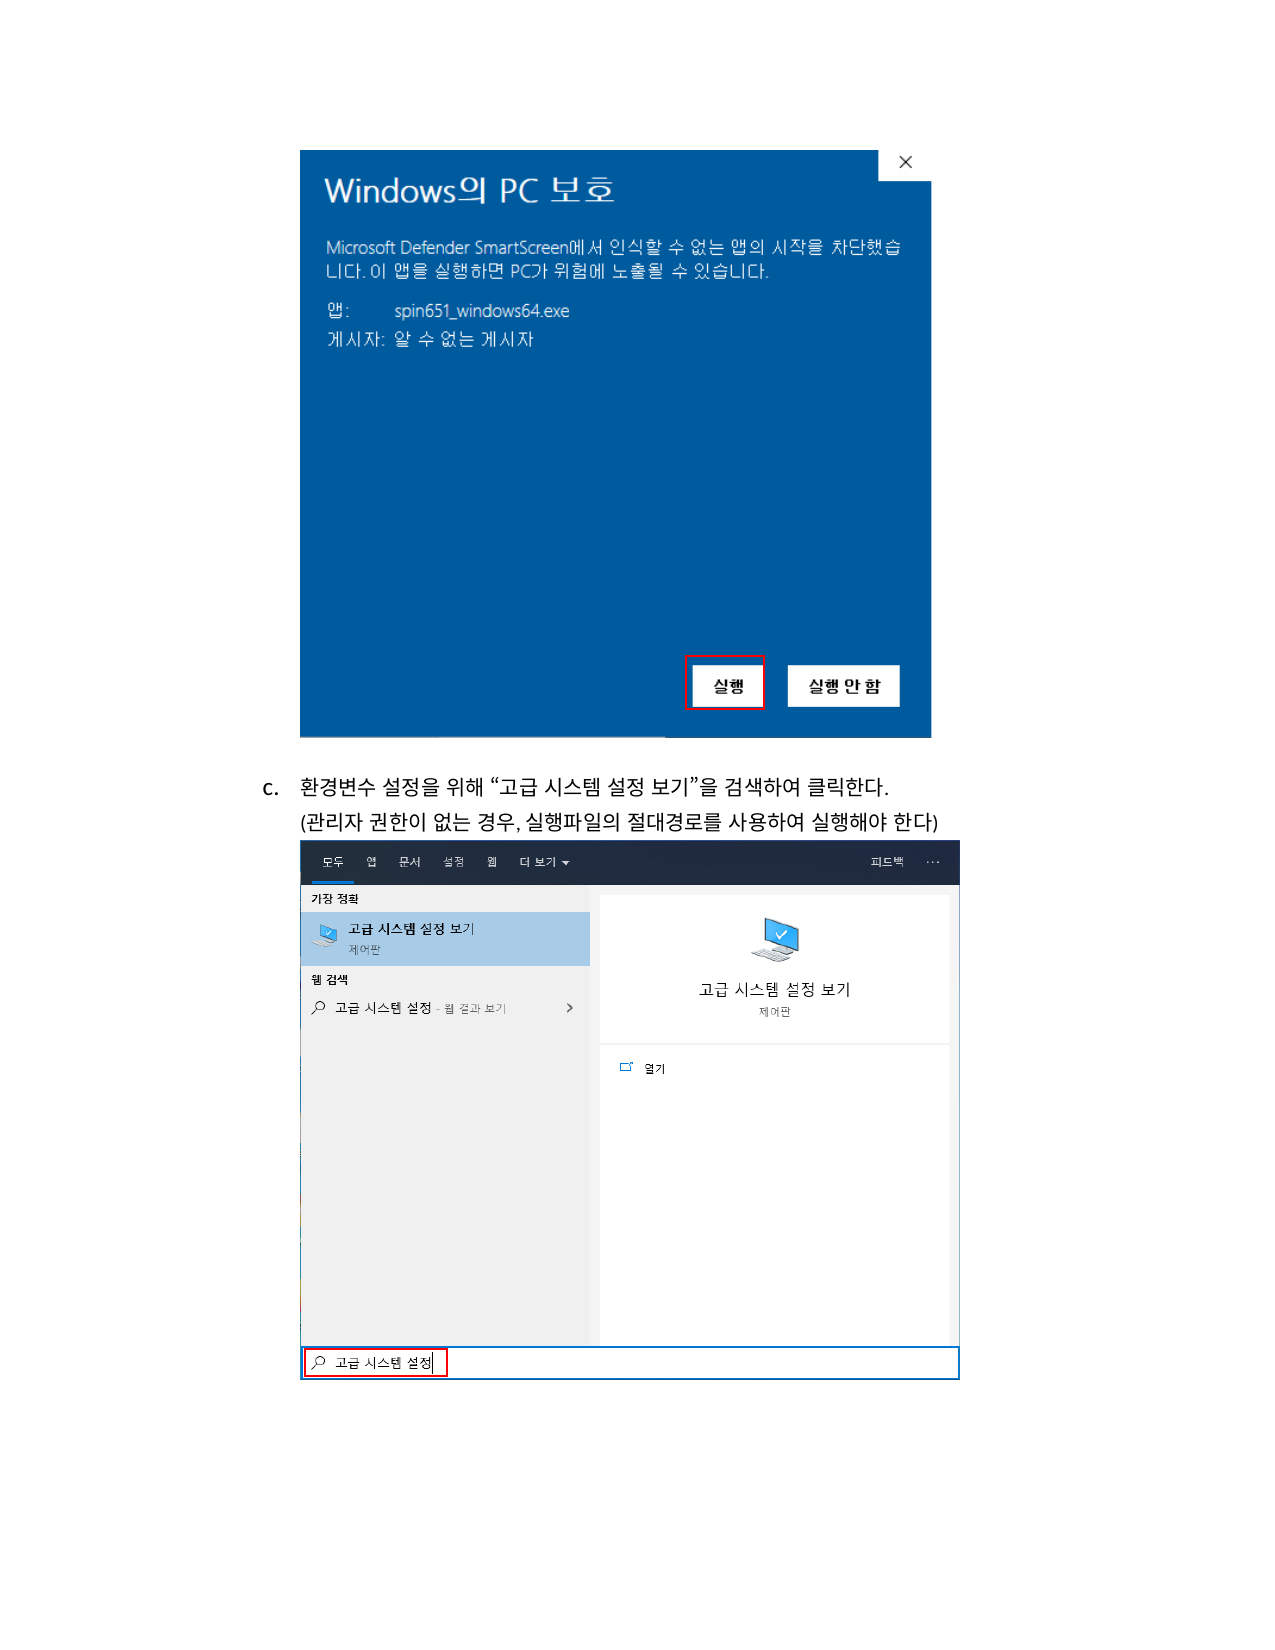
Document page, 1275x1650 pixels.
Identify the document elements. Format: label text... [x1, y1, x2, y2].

picture [300, 150, 932, 738]
list 환경변수 설정을 위해 “고급 시스템 설정 보기”을 검색하여 클릭한다. (관리자 권한이 없는 경우, 실행파일의 절대경로를 사용하여 실행해야 한다) [262, 771, 1125, 836]
picture [300, 840, 960, 1380]
